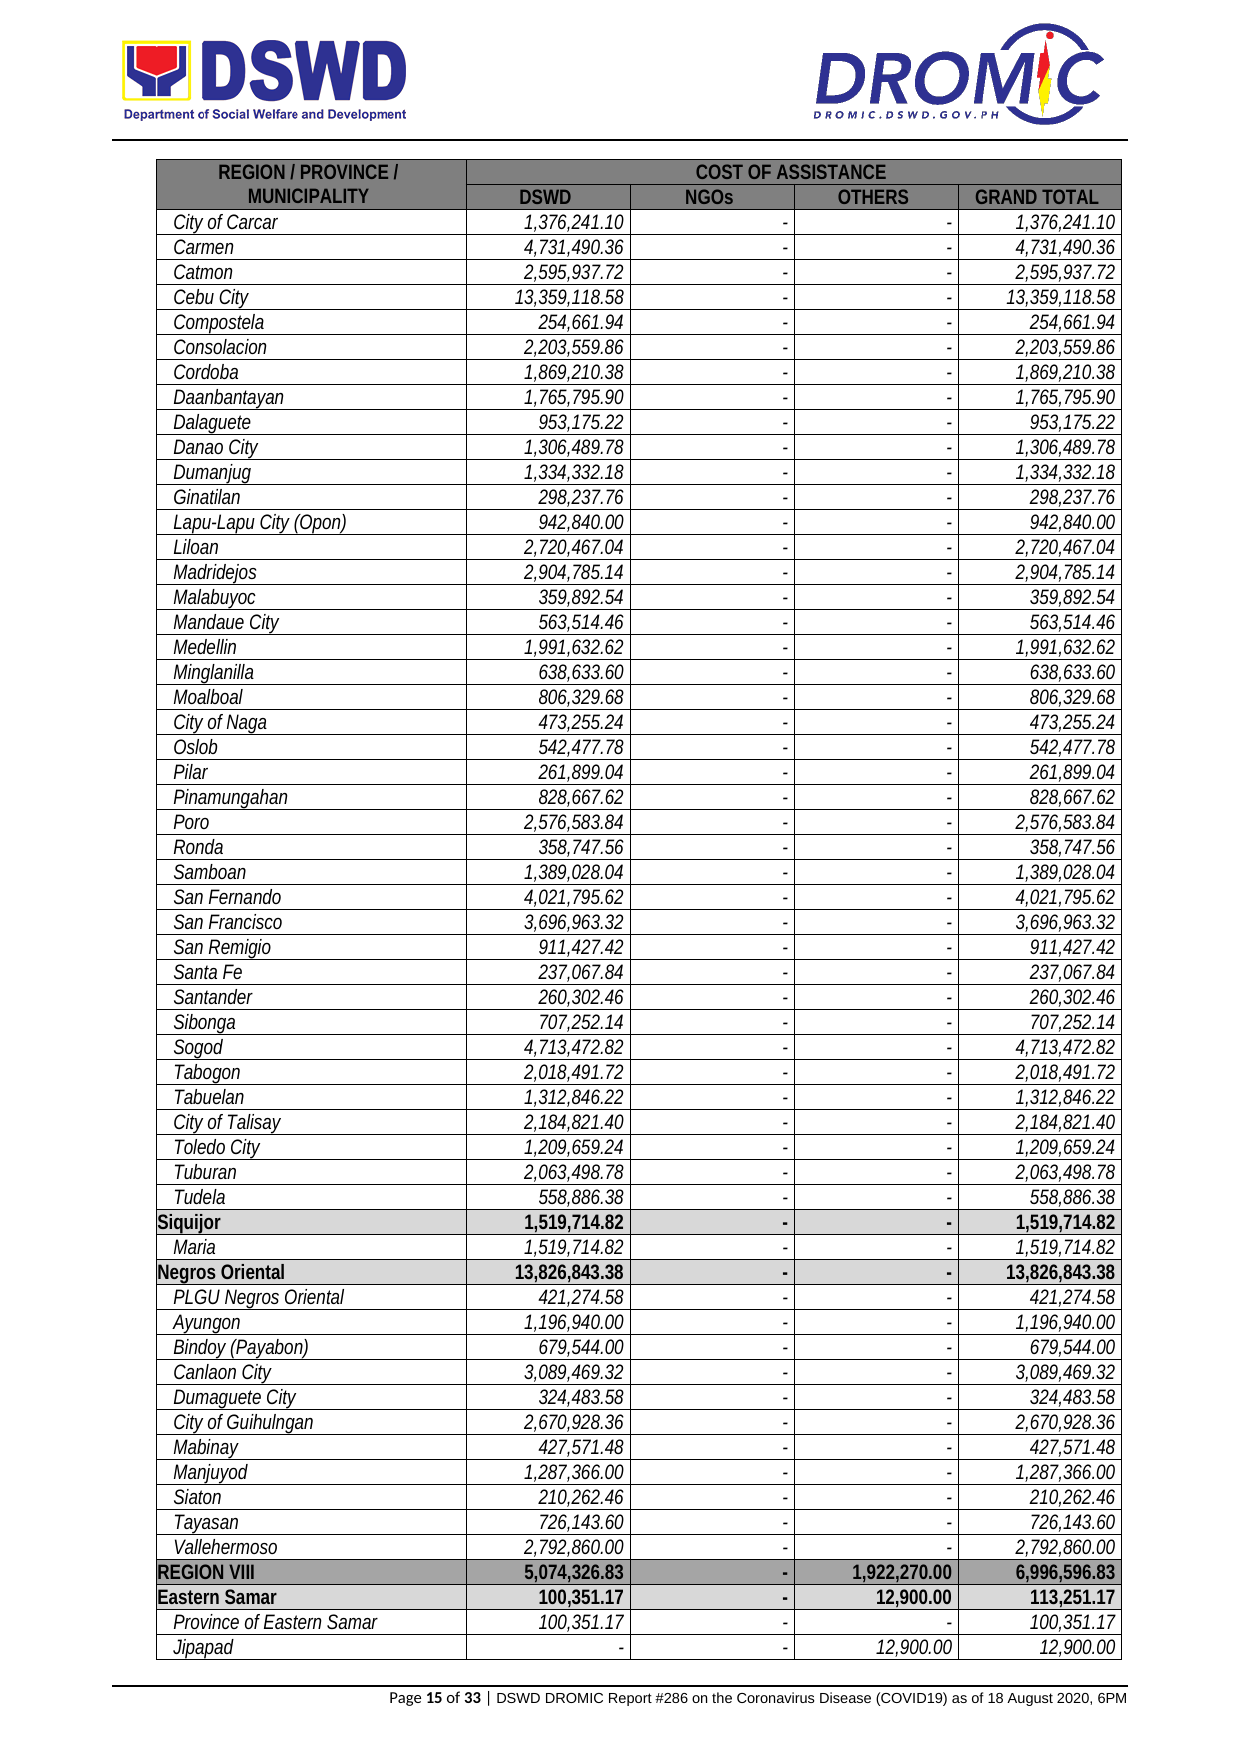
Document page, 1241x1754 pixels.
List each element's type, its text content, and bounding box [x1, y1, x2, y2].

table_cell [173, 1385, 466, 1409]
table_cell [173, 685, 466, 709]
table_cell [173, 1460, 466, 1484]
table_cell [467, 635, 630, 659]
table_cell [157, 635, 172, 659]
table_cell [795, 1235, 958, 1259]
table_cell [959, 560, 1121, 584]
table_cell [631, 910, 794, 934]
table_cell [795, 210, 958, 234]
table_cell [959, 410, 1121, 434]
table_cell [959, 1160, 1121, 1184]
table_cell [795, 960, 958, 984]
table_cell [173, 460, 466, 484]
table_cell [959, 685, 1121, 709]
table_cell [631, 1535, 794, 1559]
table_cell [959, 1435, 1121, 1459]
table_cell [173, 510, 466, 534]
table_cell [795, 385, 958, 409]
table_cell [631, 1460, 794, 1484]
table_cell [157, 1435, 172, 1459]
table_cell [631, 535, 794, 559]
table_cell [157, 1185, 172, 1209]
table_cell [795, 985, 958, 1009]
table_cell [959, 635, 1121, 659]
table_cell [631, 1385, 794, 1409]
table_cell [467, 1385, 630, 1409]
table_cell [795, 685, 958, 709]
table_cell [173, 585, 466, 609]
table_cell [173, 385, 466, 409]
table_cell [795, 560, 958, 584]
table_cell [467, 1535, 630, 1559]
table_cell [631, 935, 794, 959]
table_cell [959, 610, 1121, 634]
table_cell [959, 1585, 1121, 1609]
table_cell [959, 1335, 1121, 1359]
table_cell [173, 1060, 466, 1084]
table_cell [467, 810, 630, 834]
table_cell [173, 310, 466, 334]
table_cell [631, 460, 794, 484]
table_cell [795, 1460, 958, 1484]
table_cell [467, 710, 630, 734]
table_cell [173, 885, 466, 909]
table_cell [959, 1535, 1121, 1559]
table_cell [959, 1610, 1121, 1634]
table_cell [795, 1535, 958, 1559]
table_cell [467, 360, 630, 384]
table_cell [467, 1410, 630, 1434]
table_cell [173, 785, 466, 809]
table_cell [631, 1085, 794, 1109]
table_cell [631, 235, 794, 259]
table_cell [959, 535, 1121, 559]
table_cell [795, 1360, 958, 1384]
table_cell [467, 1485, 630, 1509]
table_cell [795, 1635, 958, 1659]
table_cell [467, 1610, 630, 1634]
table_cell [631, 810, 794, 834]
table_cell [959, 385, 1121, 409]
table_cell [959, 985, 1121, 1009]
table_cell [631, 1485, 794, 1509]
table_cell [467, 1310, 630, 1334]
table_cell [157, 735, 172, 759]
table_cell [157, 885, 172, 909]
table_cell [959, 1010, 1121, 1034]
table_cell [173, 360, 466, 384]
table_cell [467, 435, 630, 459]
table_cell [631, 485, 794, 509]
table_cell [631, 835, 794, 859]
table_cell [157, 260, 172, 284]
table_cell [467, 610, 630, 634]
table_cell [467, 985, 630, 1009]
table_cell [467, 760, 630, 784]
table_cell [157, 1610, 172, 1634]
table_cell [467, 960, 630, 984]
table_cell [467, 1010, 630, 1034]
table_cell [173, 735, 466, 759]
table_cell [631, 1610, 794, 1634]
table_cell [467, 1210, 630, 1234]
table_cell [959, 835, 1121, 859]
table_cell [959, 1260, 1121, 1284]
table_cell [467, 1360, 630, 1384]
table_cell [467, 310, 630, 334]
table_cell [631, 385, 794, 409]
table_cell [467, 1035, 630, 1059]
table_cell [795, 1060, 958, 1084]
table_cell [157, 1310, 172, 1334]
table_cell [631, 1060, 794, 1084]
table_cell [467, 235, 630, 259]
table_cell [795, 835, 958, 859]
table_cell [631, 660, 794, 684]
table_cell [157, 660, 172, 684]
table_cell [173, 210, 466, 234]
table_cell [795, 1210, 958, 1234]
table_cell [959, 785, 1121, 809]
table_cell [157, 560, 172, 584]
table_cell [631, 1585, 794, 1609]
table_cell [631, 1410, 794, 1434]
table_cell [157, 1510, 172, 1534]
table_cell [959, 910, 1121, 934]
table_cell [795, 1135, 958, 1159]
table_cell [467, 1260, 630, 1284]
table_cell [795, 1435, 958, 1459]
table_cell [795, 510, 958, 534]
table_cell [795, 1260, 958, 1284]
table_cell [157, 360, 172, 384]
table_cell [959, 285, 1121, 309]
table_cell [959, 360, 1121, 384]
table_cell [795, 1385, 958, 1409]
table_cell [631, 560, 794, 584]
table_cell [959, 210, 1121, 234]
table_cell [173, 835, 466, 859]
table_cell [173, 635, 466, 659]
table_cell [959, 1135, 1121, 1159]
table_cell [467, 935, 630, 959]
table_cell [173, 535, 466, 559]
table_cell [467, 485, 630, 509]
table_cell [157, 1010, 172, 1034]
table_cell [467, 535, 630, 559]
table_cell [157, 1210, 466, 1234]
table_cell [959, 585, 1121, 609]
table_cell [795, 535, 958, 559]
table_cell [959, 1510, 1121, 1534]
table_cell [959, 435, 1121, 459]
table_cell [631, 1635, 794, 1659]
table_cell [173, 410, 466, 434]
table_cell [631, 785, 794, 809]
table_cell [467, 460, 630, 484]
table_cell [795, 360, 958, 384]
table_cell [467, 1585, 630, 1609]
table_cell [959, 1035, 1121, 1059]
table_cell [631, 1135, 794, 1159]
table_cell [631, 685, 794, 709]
table_cell OTHERS [795, 185, 958, 209]
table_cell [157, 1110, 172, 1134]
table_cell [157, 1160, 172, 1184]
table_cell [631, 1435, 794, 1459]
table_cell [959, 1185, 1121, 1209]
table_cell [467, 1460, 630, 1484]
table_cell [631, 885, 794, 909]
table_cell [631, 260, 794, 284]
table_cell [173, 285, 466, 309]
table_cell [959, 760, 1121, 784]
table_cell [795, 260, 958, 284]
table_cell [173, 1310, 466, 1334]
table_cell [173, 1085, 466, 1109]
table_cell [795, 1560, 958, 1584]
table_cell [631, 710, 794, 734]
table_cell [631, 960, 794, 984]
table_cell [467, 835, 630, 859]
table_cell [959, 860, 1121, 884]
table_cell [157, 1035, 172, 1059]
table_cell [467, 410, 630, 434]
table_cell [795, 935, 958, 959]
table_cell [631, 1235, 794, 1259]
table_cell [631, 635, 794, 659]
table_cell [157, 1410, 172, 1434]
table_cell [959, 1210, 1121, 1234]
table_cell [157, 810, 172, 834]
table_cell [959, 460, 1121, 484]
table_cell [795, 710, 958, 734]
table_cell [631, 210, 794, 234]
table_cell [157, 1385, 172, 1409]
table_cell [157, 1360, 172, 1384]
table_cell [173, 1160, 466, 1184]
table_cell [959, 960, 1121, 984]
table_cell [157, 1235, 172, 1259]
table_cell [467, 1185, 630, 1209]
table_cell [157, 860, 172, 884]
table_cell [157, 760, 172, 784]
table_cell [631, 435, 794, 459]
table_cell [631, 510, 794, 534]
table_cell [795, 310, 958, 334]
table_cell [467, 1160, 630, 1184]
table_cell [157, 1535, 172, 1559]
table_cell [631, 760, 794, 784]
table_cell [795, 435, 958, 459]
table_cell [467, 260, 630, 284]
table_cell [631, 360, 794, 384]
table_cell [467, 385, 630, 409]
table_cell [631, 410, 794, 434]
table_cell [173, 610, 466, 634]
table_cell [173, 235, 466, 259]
table_cell NGOs [631, 185, 794, 209]
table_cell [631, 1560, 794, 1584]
table_cell DSWD [467, 185, 630, 209]
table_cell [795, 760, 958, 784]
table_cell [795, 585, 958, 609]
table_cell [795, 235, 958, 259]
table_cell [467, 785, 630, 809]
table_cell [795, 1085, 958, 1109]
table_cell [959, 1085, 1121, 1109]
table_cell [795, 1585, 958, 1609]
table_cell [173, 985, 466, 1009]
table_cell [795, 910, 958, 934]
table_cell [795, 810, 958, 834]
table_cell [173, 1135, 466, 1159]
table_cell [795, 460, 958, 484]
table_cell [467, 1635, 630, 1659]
table_cell GRAND TOTAL [959, 185, 1121, 209]
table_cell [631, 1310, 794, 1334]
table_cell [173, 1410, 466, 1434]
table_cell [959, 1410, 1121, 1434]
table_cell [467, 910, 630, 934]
picture [112, 37, 416, 125]
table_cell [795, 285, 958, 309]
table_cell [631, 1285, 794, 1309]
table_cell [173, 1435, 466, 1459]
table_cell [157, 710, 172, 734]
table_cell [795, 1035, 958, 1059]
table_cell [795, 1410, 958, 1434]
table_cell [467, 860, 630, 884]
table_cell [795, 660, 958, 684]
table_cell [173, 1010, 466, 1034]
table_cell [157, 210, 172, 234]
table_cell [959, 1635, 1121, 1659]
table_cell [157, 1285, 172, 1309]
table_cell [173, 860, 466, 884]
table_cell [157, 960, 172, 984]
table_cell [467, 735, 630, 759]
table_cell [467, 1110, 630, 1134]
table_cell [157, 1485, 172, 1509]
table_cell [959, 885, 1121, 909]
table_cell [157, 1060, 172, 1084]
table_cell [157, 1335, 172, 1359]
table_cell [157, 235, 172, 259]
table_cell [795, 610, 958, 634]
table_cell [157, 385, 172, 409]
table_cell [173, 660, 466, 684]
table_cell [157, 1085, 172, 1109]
table_header REGION / PROVINCE / MUNICIPALITY [157, 160, 466, 209]
picture [781, 23, 1133, 125]
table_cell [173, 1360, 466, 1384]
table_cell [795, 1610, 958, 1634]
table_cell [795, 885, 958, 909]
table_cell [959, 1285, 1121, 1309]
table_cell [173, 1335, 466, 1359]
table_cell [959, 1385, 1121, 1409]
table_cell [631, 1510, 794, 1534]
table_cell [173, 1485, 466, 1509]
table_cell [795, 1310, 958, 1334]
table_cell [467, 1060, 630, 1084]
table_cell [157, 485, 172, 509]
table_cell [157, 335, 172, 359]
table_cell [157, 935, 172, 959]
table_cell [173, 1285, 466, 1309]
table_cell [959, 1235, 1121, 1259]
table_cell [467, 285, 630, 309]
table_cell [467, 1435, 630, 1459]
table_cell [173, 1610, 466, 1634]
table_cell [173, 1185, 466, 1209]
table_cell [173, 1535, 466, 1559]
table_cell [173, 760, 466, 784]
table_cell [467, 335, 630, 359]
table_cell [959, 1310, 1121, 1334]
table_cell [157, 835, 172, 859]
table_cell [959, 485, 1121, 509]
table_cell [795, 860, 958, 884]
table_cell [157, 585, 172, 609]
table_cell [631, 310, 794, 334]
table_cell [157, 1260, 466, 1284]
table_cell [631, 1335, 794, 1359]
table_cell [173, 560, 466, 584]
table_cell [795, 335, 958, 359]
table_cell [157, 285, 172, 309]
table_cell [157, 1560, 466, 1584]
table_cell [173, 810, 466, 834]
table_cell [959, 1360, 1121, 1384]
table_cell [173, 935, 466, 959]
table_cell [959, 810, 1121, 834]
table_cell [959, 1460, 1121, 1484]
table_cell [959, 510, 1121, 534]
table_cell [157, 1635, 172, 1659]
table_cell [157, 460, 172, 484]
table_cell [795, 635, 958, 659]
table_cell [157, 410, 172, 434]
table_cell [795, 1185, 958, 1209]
table_header COST OF ASSISTANCE [467, 160, 1121, 184]
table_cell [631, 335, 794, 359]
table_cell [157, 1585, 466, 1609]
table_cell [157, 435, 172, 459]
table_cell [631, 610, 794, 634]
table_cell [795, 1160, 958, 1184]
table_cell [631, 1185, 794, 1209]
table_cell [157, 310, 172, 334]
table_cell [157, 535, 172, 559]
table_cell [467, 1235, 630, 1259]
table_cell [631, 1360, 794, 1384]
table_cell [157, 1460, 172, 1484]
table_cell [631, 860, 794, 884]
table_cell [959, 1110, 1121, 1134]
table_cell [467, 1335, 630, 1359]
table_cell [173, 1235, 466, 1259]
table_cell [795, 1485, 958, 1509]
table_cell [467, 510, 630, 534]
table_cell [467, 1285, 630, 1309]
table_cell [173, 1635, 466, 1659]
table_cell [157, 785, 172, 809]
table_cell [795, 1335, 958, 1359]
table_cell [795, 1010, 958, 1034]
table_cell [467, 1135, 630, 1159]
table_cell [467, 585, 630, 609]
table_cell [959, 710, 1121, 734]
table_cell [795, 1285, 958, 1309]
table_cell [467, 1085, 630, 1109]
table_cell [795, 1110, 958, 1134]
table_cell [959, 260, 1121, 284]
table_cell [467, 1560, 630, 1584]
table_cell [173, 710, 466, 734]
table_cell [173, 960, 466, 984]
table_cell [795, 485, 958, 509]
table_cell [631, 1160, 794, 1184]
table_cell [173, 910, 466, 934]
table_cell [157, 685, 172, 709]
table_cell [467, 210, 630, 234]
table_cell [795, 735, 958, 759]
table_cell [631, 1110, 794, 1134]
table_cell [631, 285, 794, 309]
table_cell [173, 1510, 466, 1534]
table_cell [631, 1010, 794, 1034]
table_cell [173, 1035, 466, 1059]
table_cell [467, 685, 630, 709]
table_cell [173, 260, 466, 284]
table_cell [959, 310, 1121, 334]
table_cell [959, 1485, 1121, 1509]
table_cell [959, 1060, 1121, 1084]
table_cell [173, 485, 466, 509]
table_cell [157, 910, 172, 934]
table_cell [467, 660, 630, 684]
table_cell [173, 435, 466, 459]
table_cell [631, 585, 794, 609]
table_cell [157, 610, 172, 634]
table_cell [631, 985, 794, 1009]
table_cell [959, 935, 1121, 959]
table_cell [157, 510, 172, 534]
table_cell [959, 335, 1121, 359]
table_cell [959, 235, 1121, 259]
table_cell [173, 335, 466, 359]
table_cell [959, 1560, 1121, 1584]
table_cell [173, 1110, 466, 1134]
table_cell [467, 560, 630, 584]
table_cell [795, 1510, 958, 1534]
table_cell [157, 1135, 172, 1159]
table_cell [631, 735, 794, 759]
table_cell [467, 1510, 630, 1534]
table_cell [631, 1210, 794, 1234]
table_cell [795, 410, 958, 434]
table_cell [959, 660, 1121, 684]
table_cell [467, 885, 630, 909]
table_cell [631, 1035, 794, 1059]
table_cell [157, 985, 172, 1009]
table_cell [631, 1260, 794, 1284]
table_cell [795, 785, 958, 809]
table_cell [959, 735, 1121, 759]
